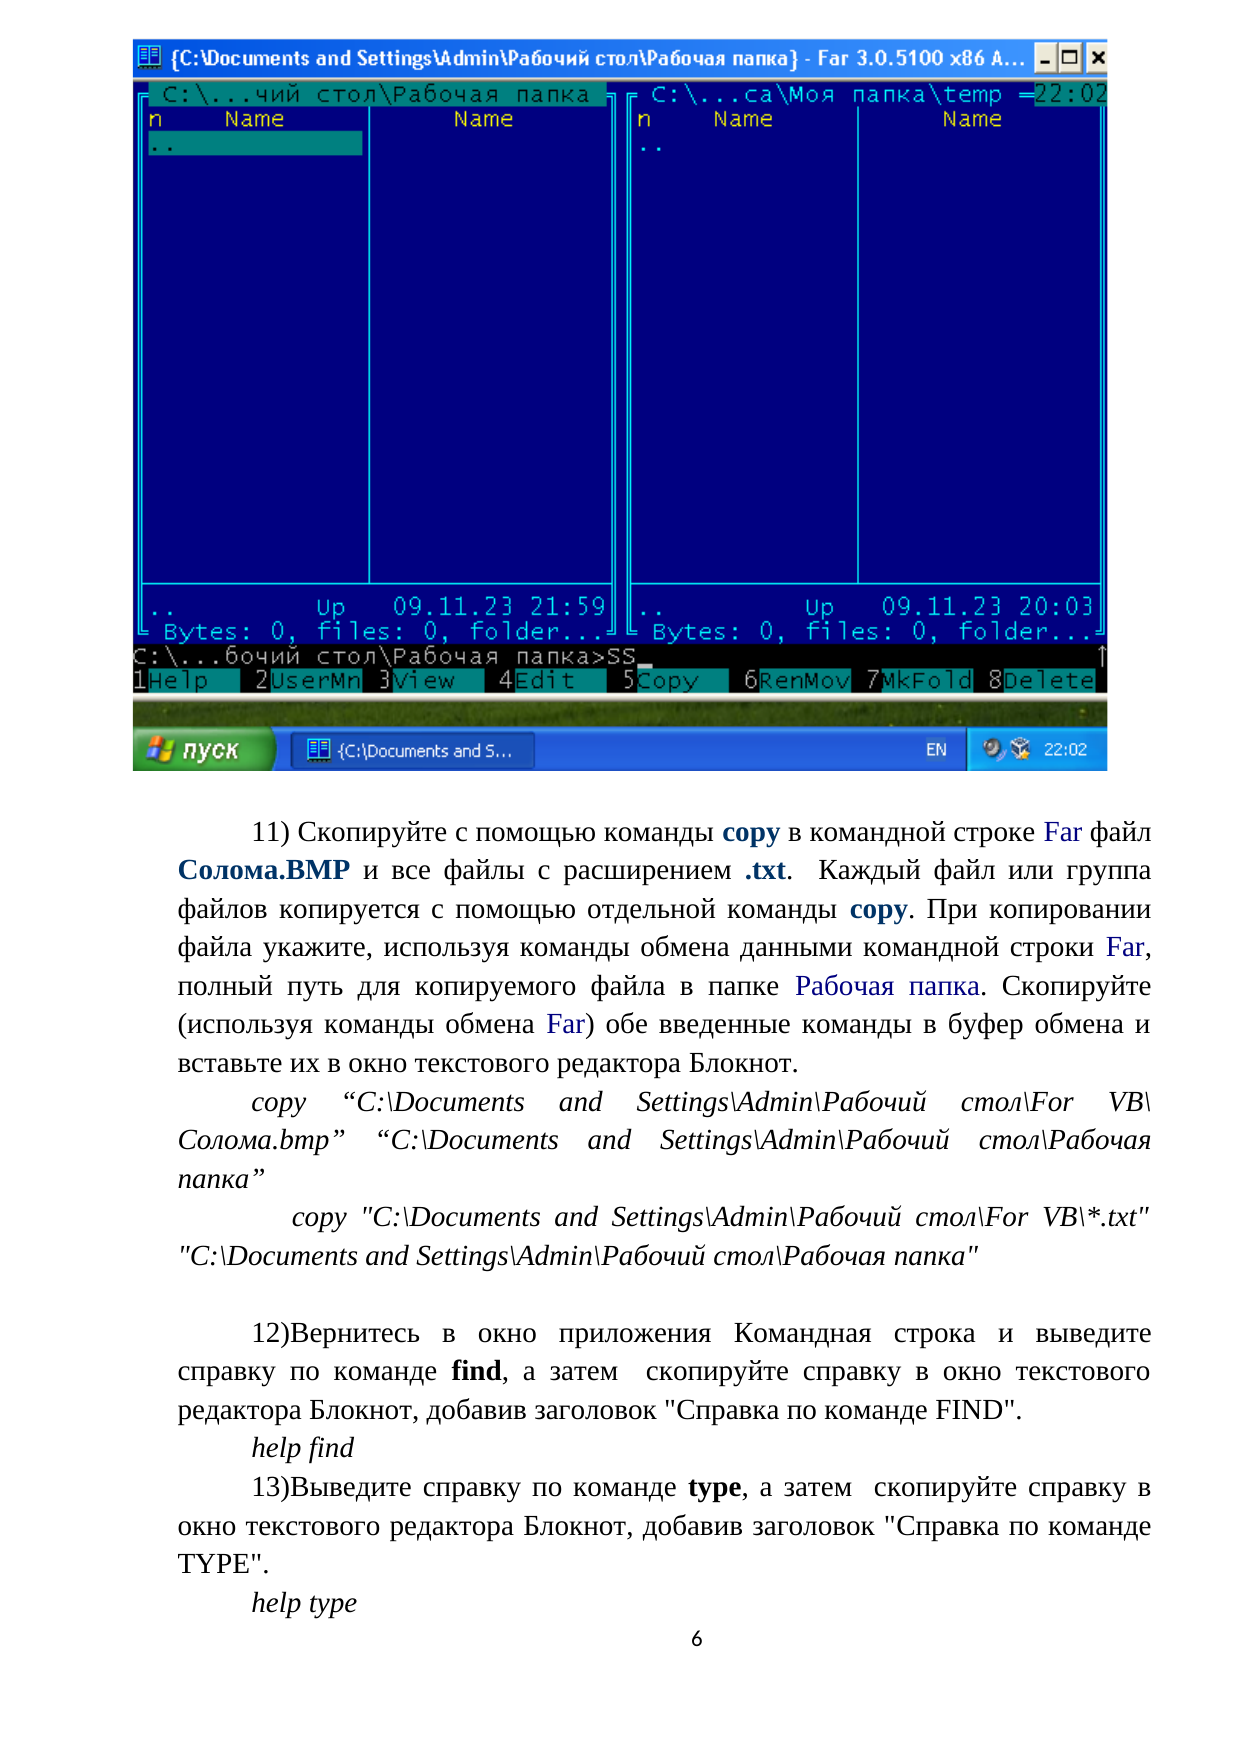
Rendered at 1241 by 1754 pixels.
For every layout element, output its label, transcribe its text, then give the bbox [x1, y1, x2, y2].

text help find [177, 1431, 1152, 1464]
text 11) Скопируйте с помощью команды copy в командной строке Far файл Солома.BMP и все файлы с расширением .txt. Каждый файл или группа файлов копируется с помощью отдельной команды copy. При копировании файла укажите, используя команды обмена данными командной строки Far, полный путь для копируемого файла в папке Рабочая папка. Скопируйте (используя команды обмена Far) обе введенные команды в буфер обмена и вставьте их в окно текстового редактора Блокнот. [177, 814, 1152, 1079]
text copy "C:\Documents and Settings\Admin\Рабочий стол\For VB\*.txt" "C:\Documents and Settings\Admin\Рабочий стол\Рабочая папка" [177, 1199, 1152, 1271]
text 12)Вернитесь в окно приложения Командная строка и выведите справку по команде find, а затем скопируйте справку в окно текстового редактора Блокнот, добавив заголовок "Справка по команде FIND". [177, 1315, 1152, 1426]
text help type [177, 1585, 1152, 1618]
text copy “C:\Documents and Settings\Admin\Рабочий стол\For VB\Солома.bmp” “C:\Documents and Settings\Admin\Рабочий стол\Рабочая папка” [177, 1084, 1152, 1194]
picture [132, 38, 1108, 771]
text 13)Выведите справку по команде type, а затем скопируйте справку в окно текстового редактора Блокнот, добавив заголовок "Справка по команде TYPE". [177, 1469, 1152, 1580]
